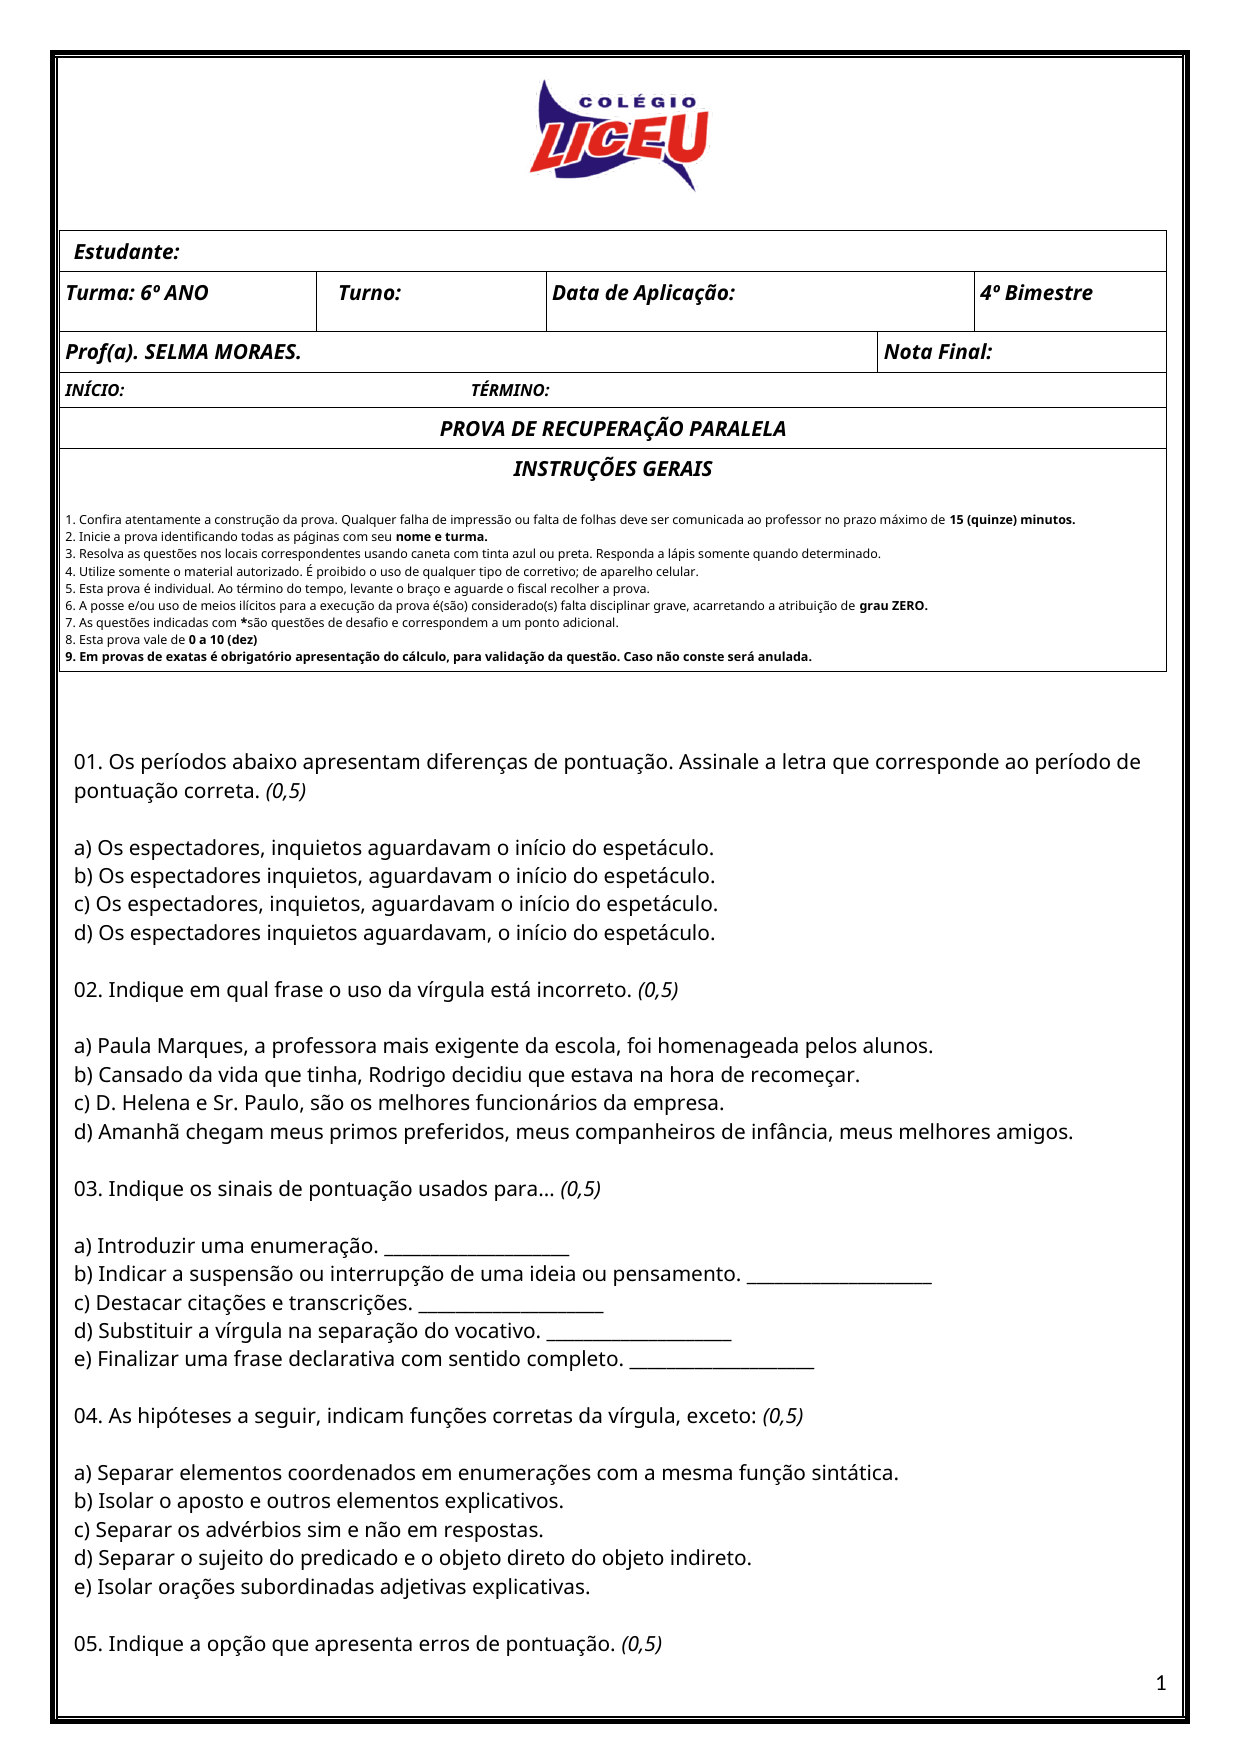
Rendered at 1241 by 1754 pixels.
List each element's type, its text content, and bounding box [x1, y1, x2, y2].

text c) Os espectadores, inquietos, aguardavam o início do espetáculo. [74, 889, 1167, 918]
table_header Estudante: [60, 231, 1166, 271]
text a) Introduzir uma enumeração. ____________________ b) Indicar a suspensão ou interrupção de uma ideia ou pensamento. ____________________ c) Destacar citações e transcrições. ____________________ d) Substituir a vírgula na separação do vocativo. ____________________ e) Finalizar uma frase declarativa com sentido completo. ____________________ [74, 1231, 1167, 1373]
table_cell Prof(a). SELMA MORAES. [60, 332, 877, 372]
table_cell Turno: [317, 272, 546, 331]
table_cell Data de Aplicação: [547, 272, 974, 331]
text d) Os espectadores inquietos aguardavam, o início do espetáculo. [74, 918, 1167, 946]
table_cell INSTRUÇÕES GERAIS 1. Confira atentamente a construção da prova. Qualquer falha de impressão ou falta de folhas deve ser comunicada ao professor no prazo máximo de 15 (quinze) minutos. 2. Inicie a prova identificando todas as páginas com seu nome e turma. 3. Resolva as questões nos locais correspondentes usando caneta com tinta azul ou preta. Responda a lápis somente quando determinado. 4. Utilize somente o material autorizado. É proibido o uso de qualquer tipo de corretivo; de aparelho celular. 5. Esta prova é individual. Ao término do tempo, levante o braço e aguarde o fiscal recolher a prova. 6. A posse e/ou uso de meios ilícitos para a execução da prova é(são) considerado(s) falta disciplinar grave, acarretando a atribuição de grau ZERO. 7. As questões indicadas com *são questões de desafio e correspondem a um ponto adicional. 8. Esta prova vale de 0 a 10 (dez) 9. Em provas de exatas é obrigatório apresentação do cálculo, para validação da questão. Caso não conste será anulada. [60, 449, 1166, 671]
text b) Os espectadores inquietos, aguardavam o início do espetáculo. [74, 861, 1167, 889]
text a) Separar elementos coordenados em enumerações com a mesma função sintática. b) Isolar o aposto e outros elementos explicativos. c) Separar os advérbios sim e não em respostas. d) Separar o sujeito do predicado e o objeto direto do objeto indireto. e) Isolar orações subordinadas adjetivas explicativas. [74, 1458, 1167, 1600]
text 04. As hipóteses a seguir, indicam funções corretas da vírgula, exceto: (0,5) [74, 1401, 1167, 1430]
table_cell INÍCIO: TÉRMINO: [60, 373, 1166, 407]
table_cell 4º Bimestre [975, 272, 1166, 331]
table_cell PROVA DE RECUPERAÇÃO PARALELA [60, 408, 1166, 448]
table_cell Turma: 6º ANO [60, 272, 316, 331]
text 02. Indique em qual frase o uso da vírgula está incorreto. (0,5) [74, 975, 1167, 1003]
text a) Os espectadores, inquietos aguardavam o início do espetáculo. [74, 833, 1167, 861]
picture [519, 70, 719, 196]
text 03. Indique os sinais de pontuação usados para… (0,5) [74, 1174, 1167, 1202]
table_cell Nota Final: [878, 332, 1166, 372]
text 05. Indique a opção que apresenta erros de pontuação. (0,5) [74, 1629, 1167, 1657]
text a) Paula Marques, a professora mais exigente da escola, foi homenageada pelos alunos. b) Cansado da vida que tinha, Rodrigo decidiu que estava na hora de recomeçar. c) D. Helena e Sr. Paulo, são os melhores funcionários da empresa. d) Amanhã chegam meus primos preferidos, meus companheiros de infância, meus melhores amigos. [74, 1032, 1167, 1145]
text 01. Os períodos abaixo apresentam diferenças de pontuação. Assinale a letra que corresponde ao período de pontuação correta. (0,5) [74, 747, 1167, 804]
